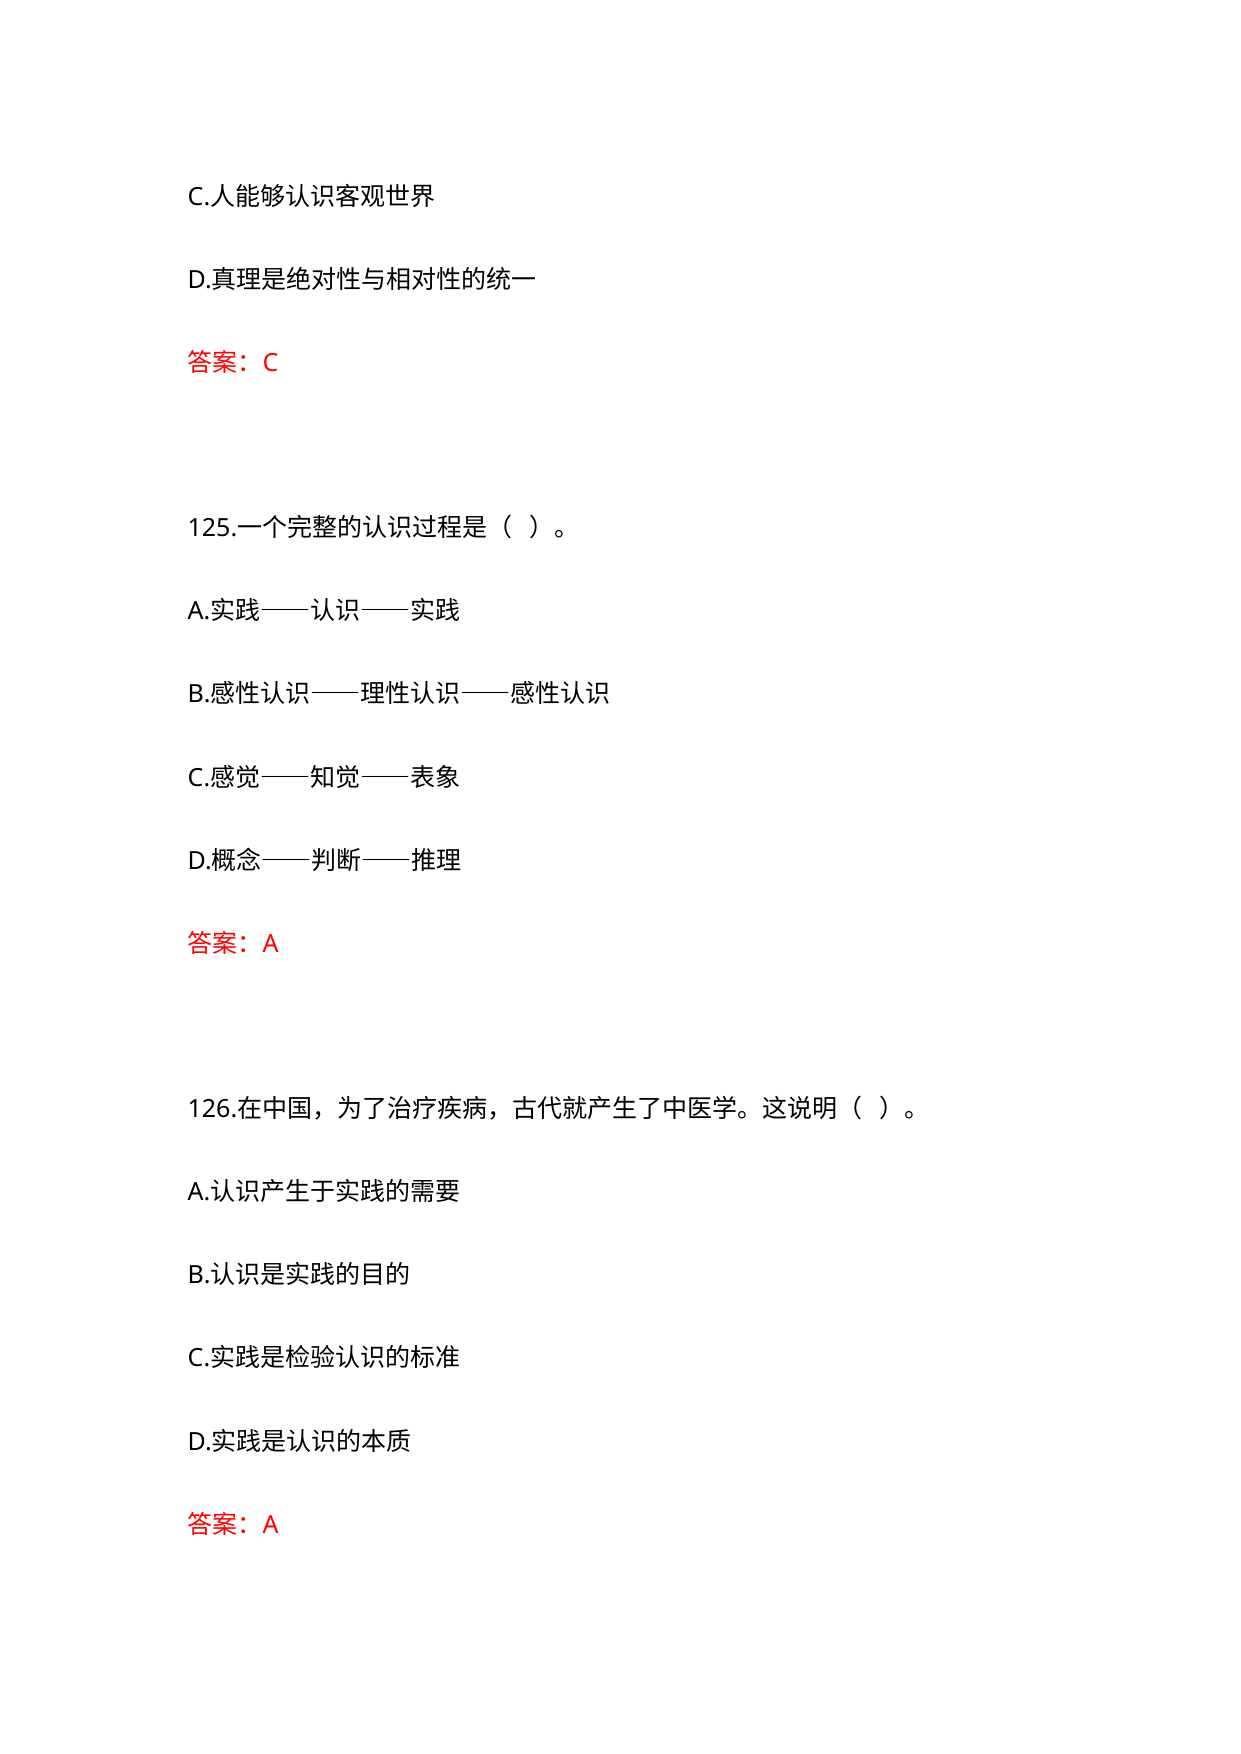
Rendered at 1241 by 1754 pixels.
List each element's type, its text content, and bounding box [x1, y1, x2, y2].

text D.实践是认识的本质 [187, 1407, 1053, 1472]
text C.实践是检验认识的标准 [187, 1323, 1053, 1388]
text B.认识是实践的目的 [187, 1240, 1053, 1305]
text C.感觉——知觉——表象 [187, 743, 1053, 808]
text 126.在中国，为了治疗疾病，古代就产生了中医学。这说明（ ）。 [187, 1074, 1053, 1139]
text 125.一个完整的认识过程是（ ）。 [187, 493, 1053, 558]
text A.实践——认识——实践 [187, 576, 1053, 641]
text B.感性认识——理性认识——感性认识 [187, 659, 1053, 724]
text A.认识产生于实践的需要 [187, 1157, 1053, 1222]
text D.真理是绝对性与相对性的统一 [187, 245, 1053, 310]
text 答案：C [187, 328, 1053, 393]
text 答案：A [187, 909, 1053, 974]
text D.概念——判断——推理 [187, 826, 1053, 891]
text 答案：A [187, 1490, 1053, 1555]
text C.人能够认识客观世界 [187, 162, 1053, 227]
